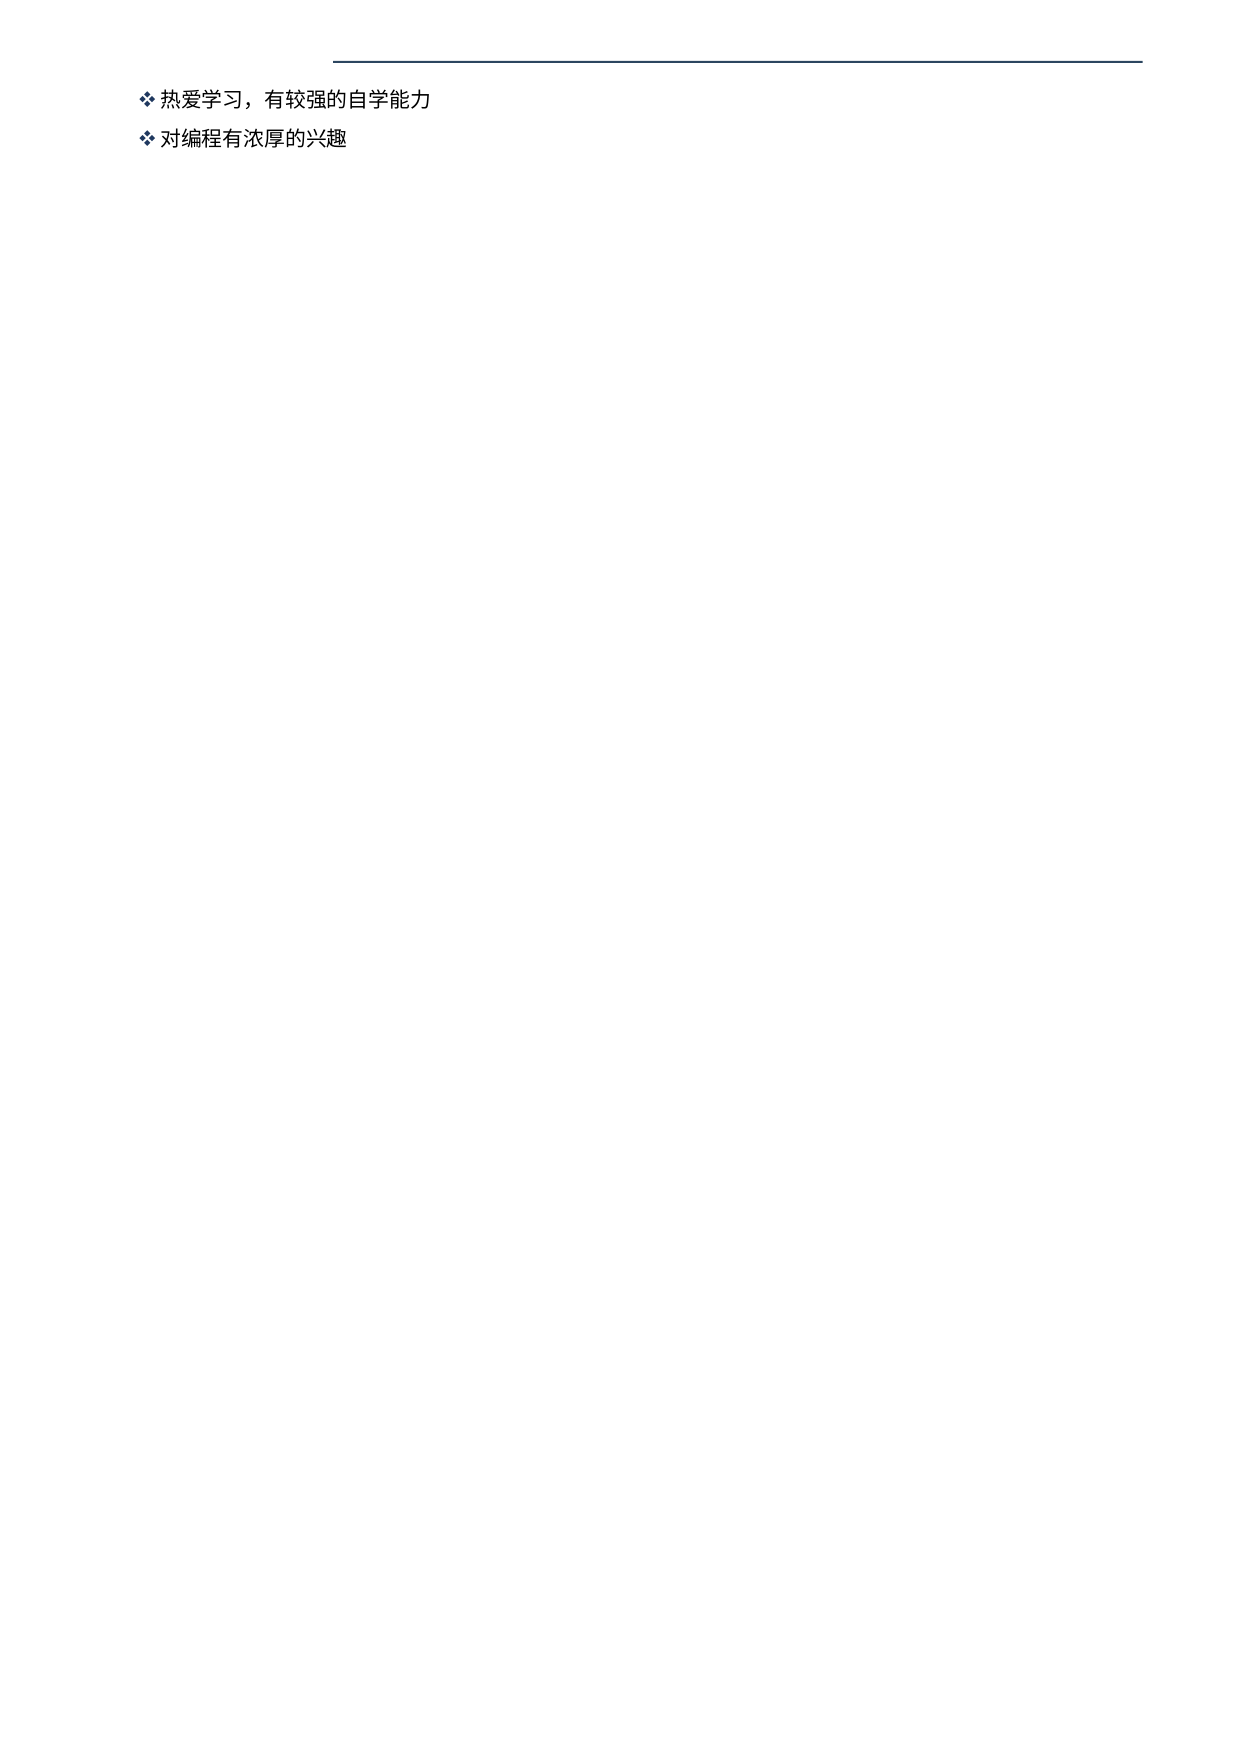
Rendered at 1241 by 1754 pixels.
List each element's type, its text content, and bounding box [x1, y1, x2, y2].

list 对编程有浓厚的兴趣 [137, 122, 1167, 152]
list 热爱学习，有较强的自学能力 [137, 83, 1167, 113]
